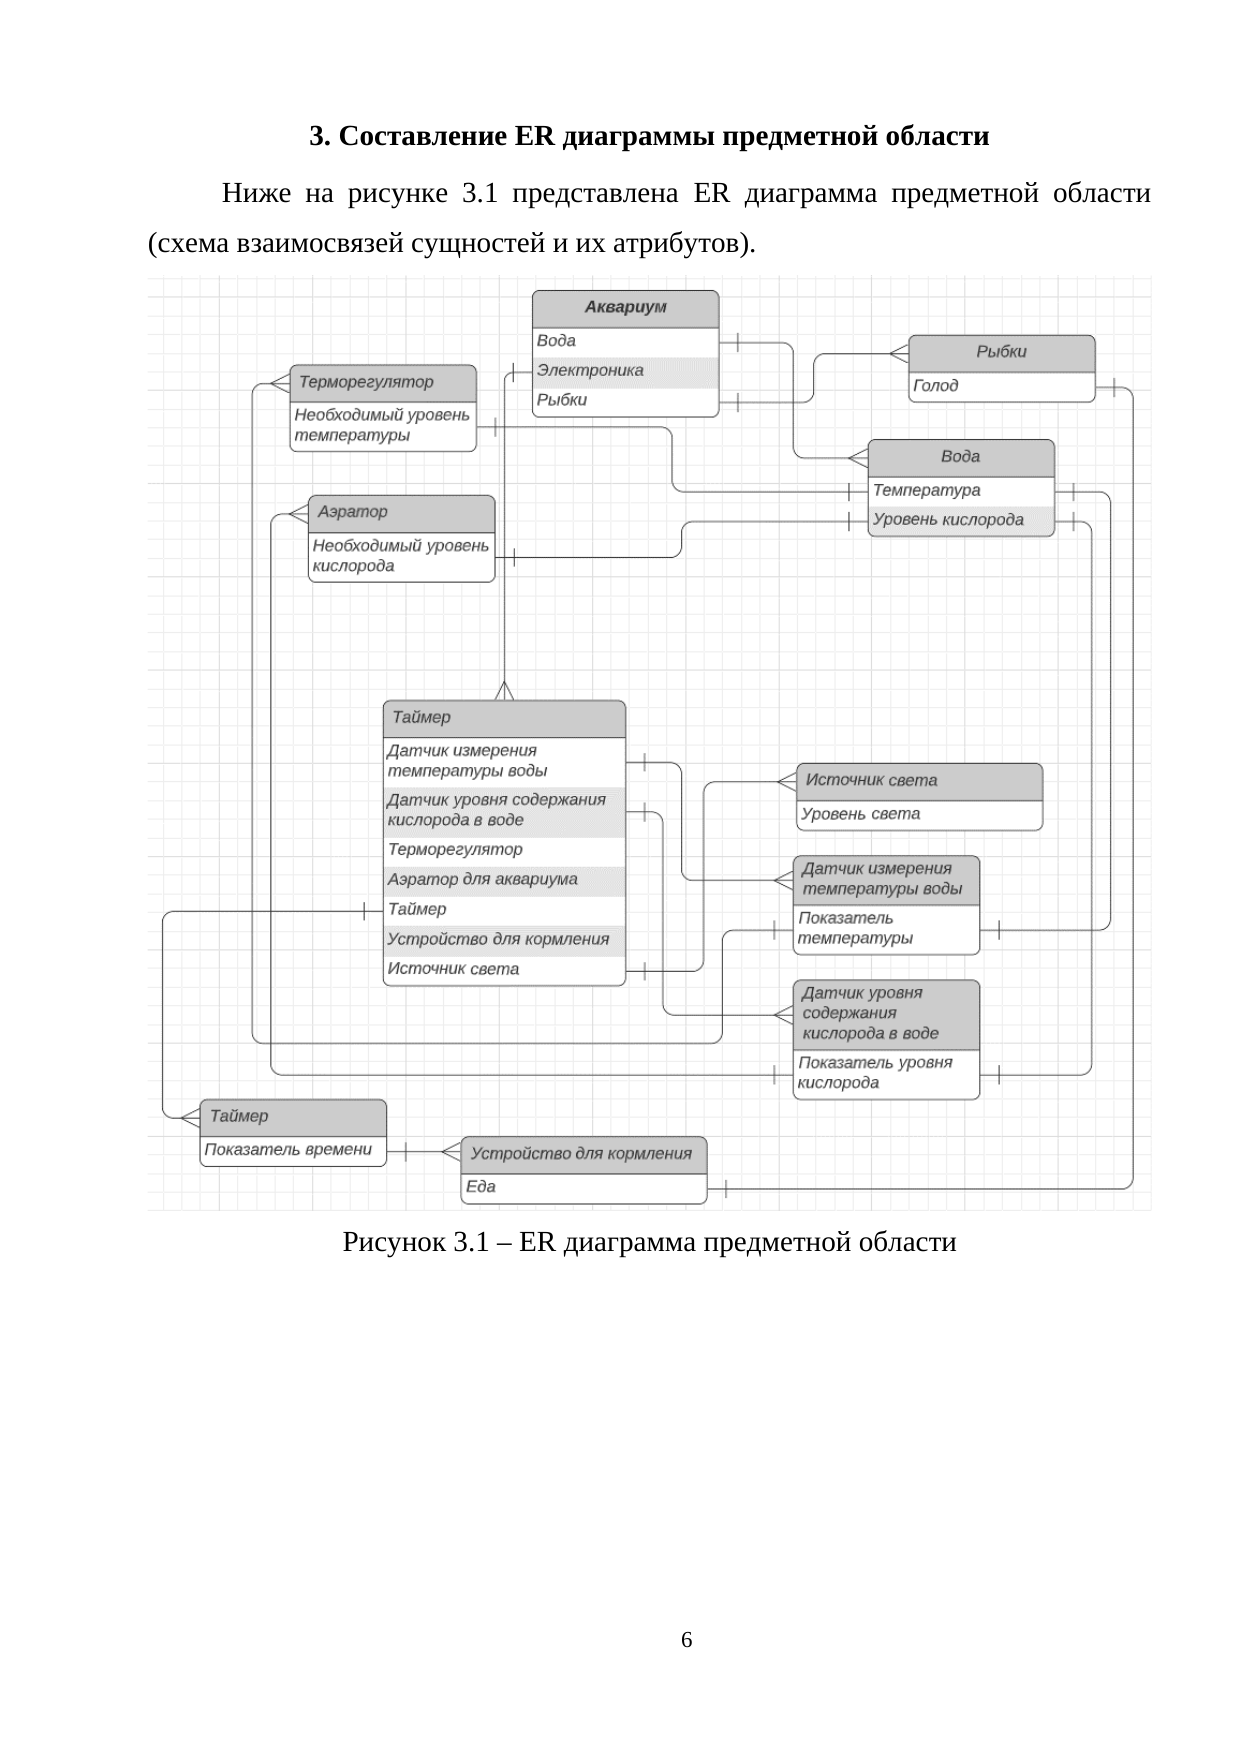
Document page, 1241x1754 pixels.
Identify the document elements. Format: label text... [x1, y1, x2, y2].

text Ниже на рисунке 3.1 представлена ER диаграмма предметной области (схема взаимосвязей сущностей и их атрибутов). [148, 175, 1152, 258]
picture [147, 275, 1152, 1211]
text Рисунок 3.1 – ER диаграмма предметной области [148, 1224, 1152, 1258]
subtitle 3. Составление ER диаграммы предметной области [148, 118, 1152, 152]
